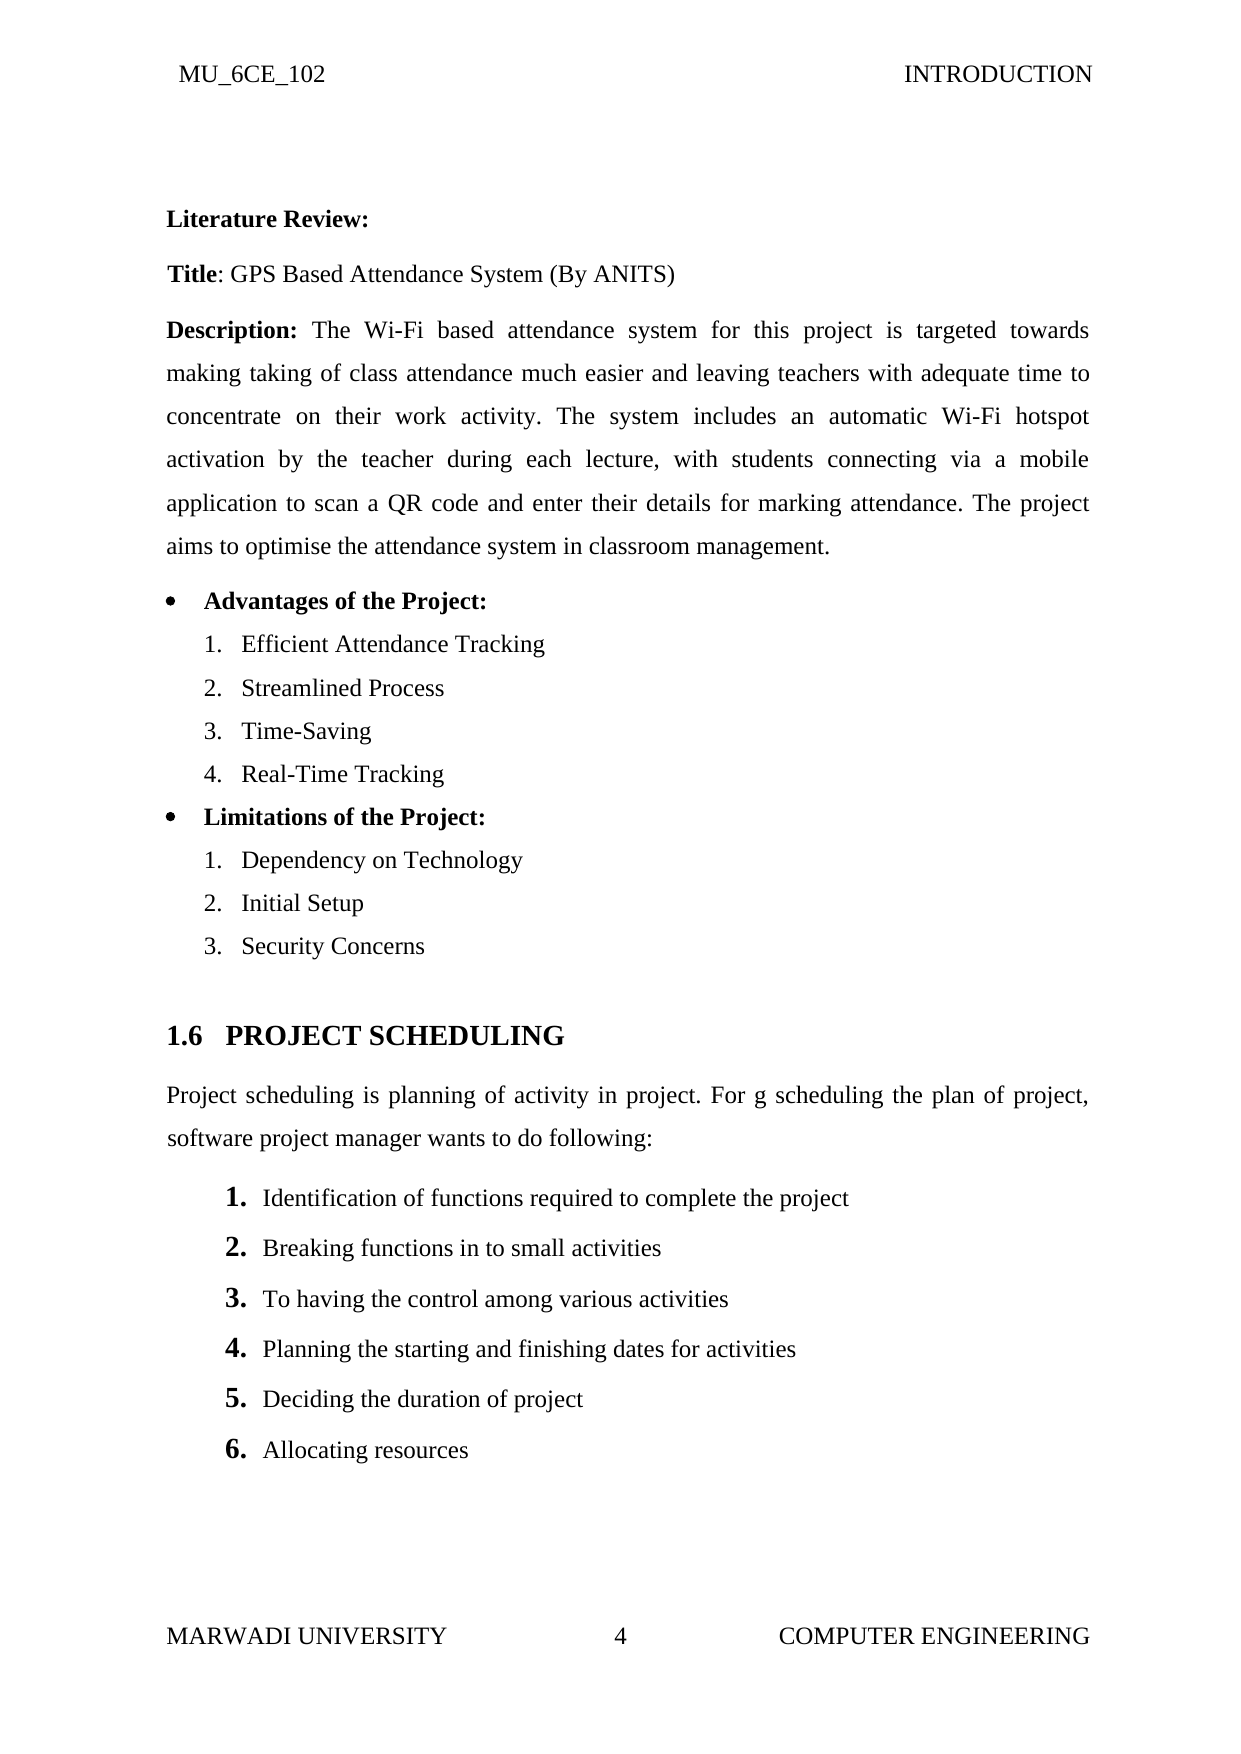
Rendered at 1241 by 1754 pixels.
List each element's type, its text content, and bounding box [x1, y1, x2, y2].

list Advantages of the Project: [166, 586, 1091, 615]
text Description: The Wi-Fi based attendance system for this project is targeted towards making taking of class attendance much easier and leaving teachers with adequate time to concentrate on their work activity. The system includes an automatic Wi-Fi hotspot activation by the teacher during each lecture, with students connecting via a mobile application to scan a QR code and enter their details for marking attendance. The project aims to optimise the attendance system in classroom management. [166, 315, 1091, 559]
list PROJECT SCHEDULING [166, 1018, 1091, 1051]
list Allocating resources [225, 1431, 1091, 1464]
text Project scheduling is planning of activity in project. For g scheduling the plan of project, software project manager wants to do following: [166, 1080, 1091, 1152]
list Efficient Attendance Tracking [203, 629, 1091, 658]
list Initial Setup [203, 888, 1091, 917]
list Streamlined Process [203, 673, 1091, 701]
text Literature Review: [150, 204, 1091, 233]
list Time-Saving [203, 716, 1091, 744]
list Security Concerns [203, 931, 1091, 960]
list Breaking functions in to small activities [225, 1229, 1091, 1263]
list Limitations of the Project: [166, 802, 1091, 831]
list Real-Time Tracking [203, 759, 1091, 788]
list Planning the starting and finishing dates for activities [225, 1330, 1091, 1364]
text Title: GPS Based Attendance System (By ANITS) [166, 259, 1091, 288]
list Deciding the duration of project [225, 1380, 1091, 1414]
list To having the control among various activities [225, 1280, 1091, 1313]
list Identification of functions required to complete the project [225, 1179, 1091, 1213]
list Dependency on Technology [203, 845, 1091, 874]
